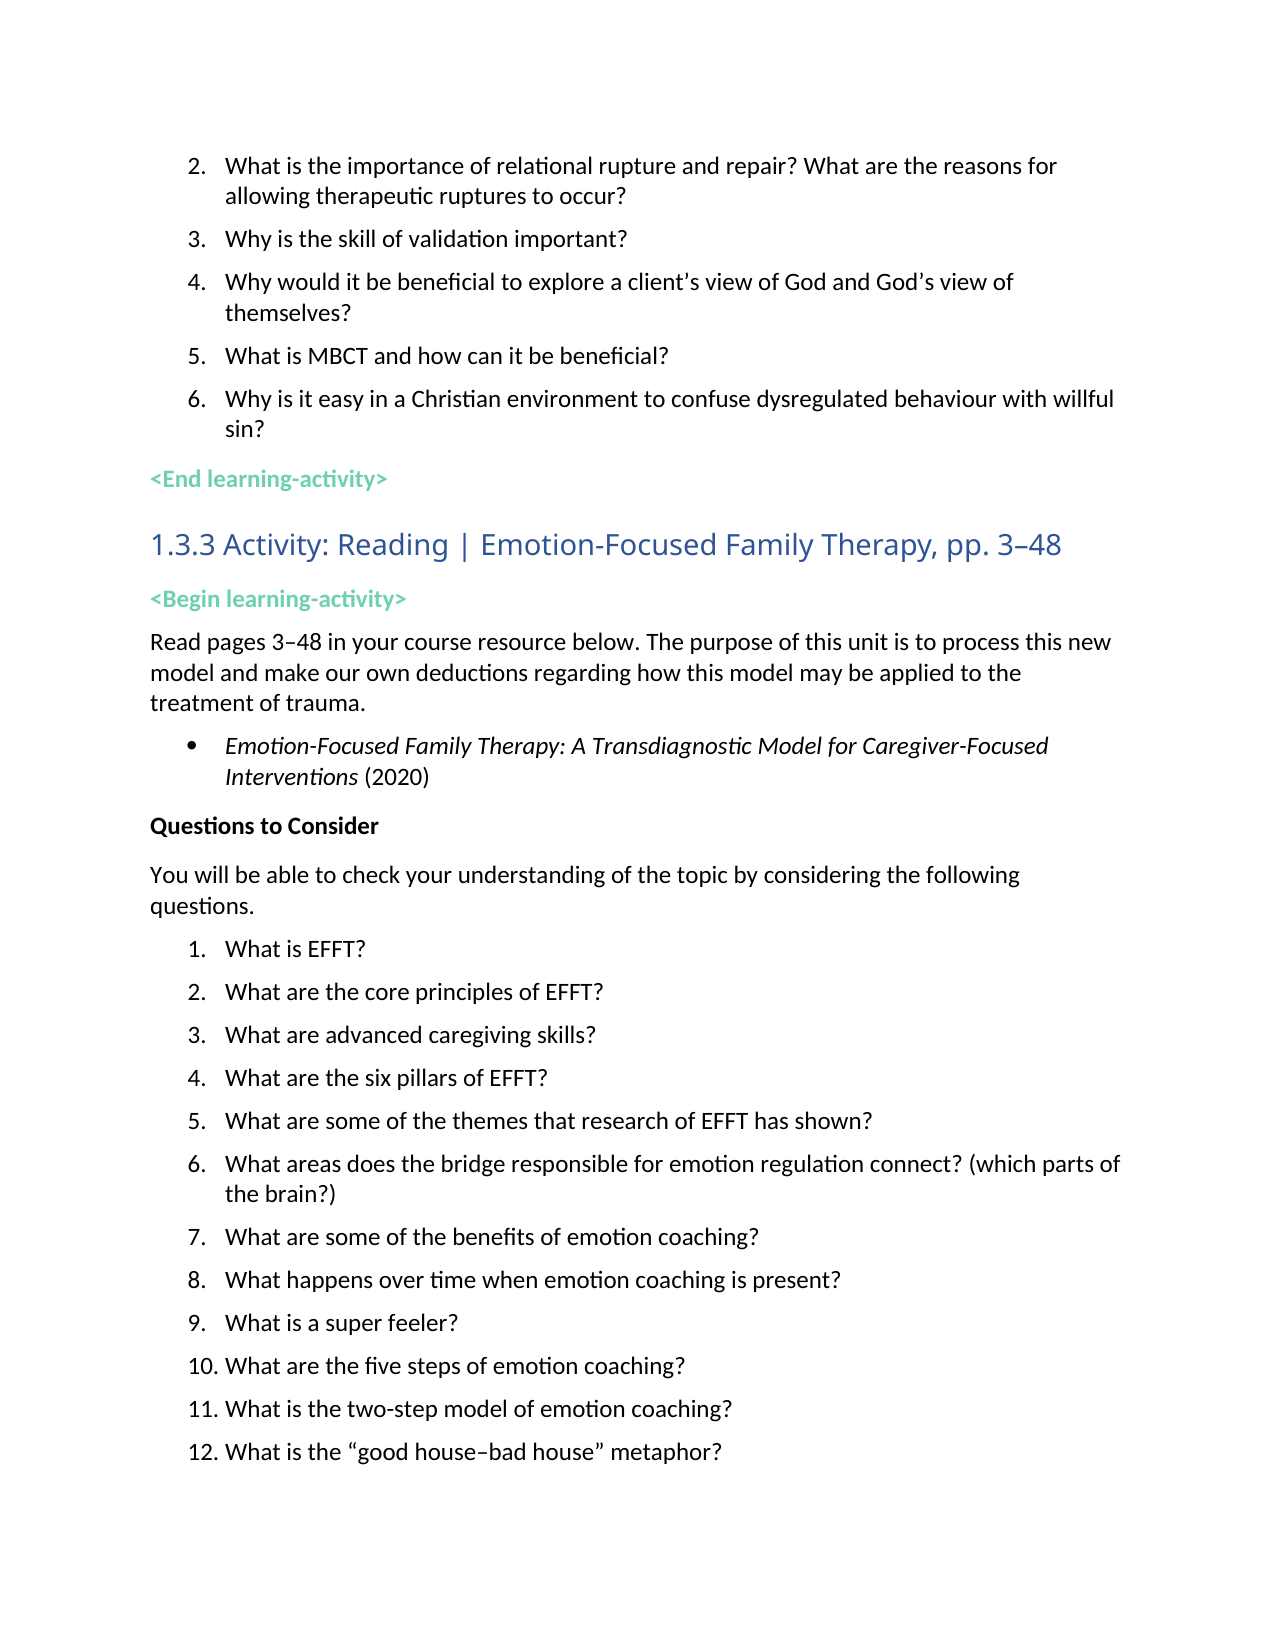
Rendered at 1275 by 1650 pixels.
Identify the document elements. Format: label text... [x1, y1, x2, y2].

list What are the core principles of EFFT? [187, 976, 1125, 1006]
subtitle 1.3.3 Activity: Reading | Emotion-Focused Family Therapy, pp. 3–48 [150, 525, 1125, 564]
list Emotion-Focused Family Therapy: A Transdiagnostic Model for Caregiver-Focused Interventions (2020) [187, 730, 1125, 791]
list What is MBCT and how can it be beneficial? [187, 340, 1125, 371]
list What is the importance of relational rupture and repair? What are the reasons for allowing therapeutic ruptures to occur? [187, 150, 1125, 211]
list What is the “good house–bad house” metaphor? [187, 1437, 1125, 1467]
list What are advanced caregiving skills? [187, 1019, 1125, 1049]
list Why would it be beneficial to explore a client’s view of God and God’s view of themselves? [187, 267, 1125, 328]
list What is the two-step model of emotion coaching? [187, 1393, 1125, 1424]
list What are the six pillars of EFFT? [187, 1062, 1125, 1092]
text Questions to Consider [150, 810, 1125, 841]
list What is a super feeler? [187, 1307, 1125, 1338]
list What is EFFT? [187, 933, 1125, 963]
list What are some of the benefits of emotion coaching? [187, 1221, 1125, 1252]
text <End learning-activity> [150, 463, 1125, 493]
list What are the five steps of emotion coaching? [187, 1351, 1125, 1381]
text Read pages 3–48 in your course resource below. The purpose of this unit is to process this new model and make our own deductions regarding how this model may be applied to the treatment of trauma. [150, 626, 1125, 718]
text <Begin learning-activity> [150, 583, 1125, 614]
list Why is the skill of validation important? [187, 223, 1125, 254]
list Why is it easy in a Christian environment to confuse dysregulated behaviour with willful sin? [187, 383, 1125, 444]
list What areas does the bridge responsible for emotion regulation connect? (which parts of the brain?) [187, 1148, 1125, 1209]
text You will be able to check your understanding of the topic by considering the following questions. [150, 859, 1125, 920]
list What happens over time when emotion coaching is present? [187, 1264, 1125, 1295]
list What are some of the themes that research of EFFT has shown? [187, 1105, 1125, 1135]
